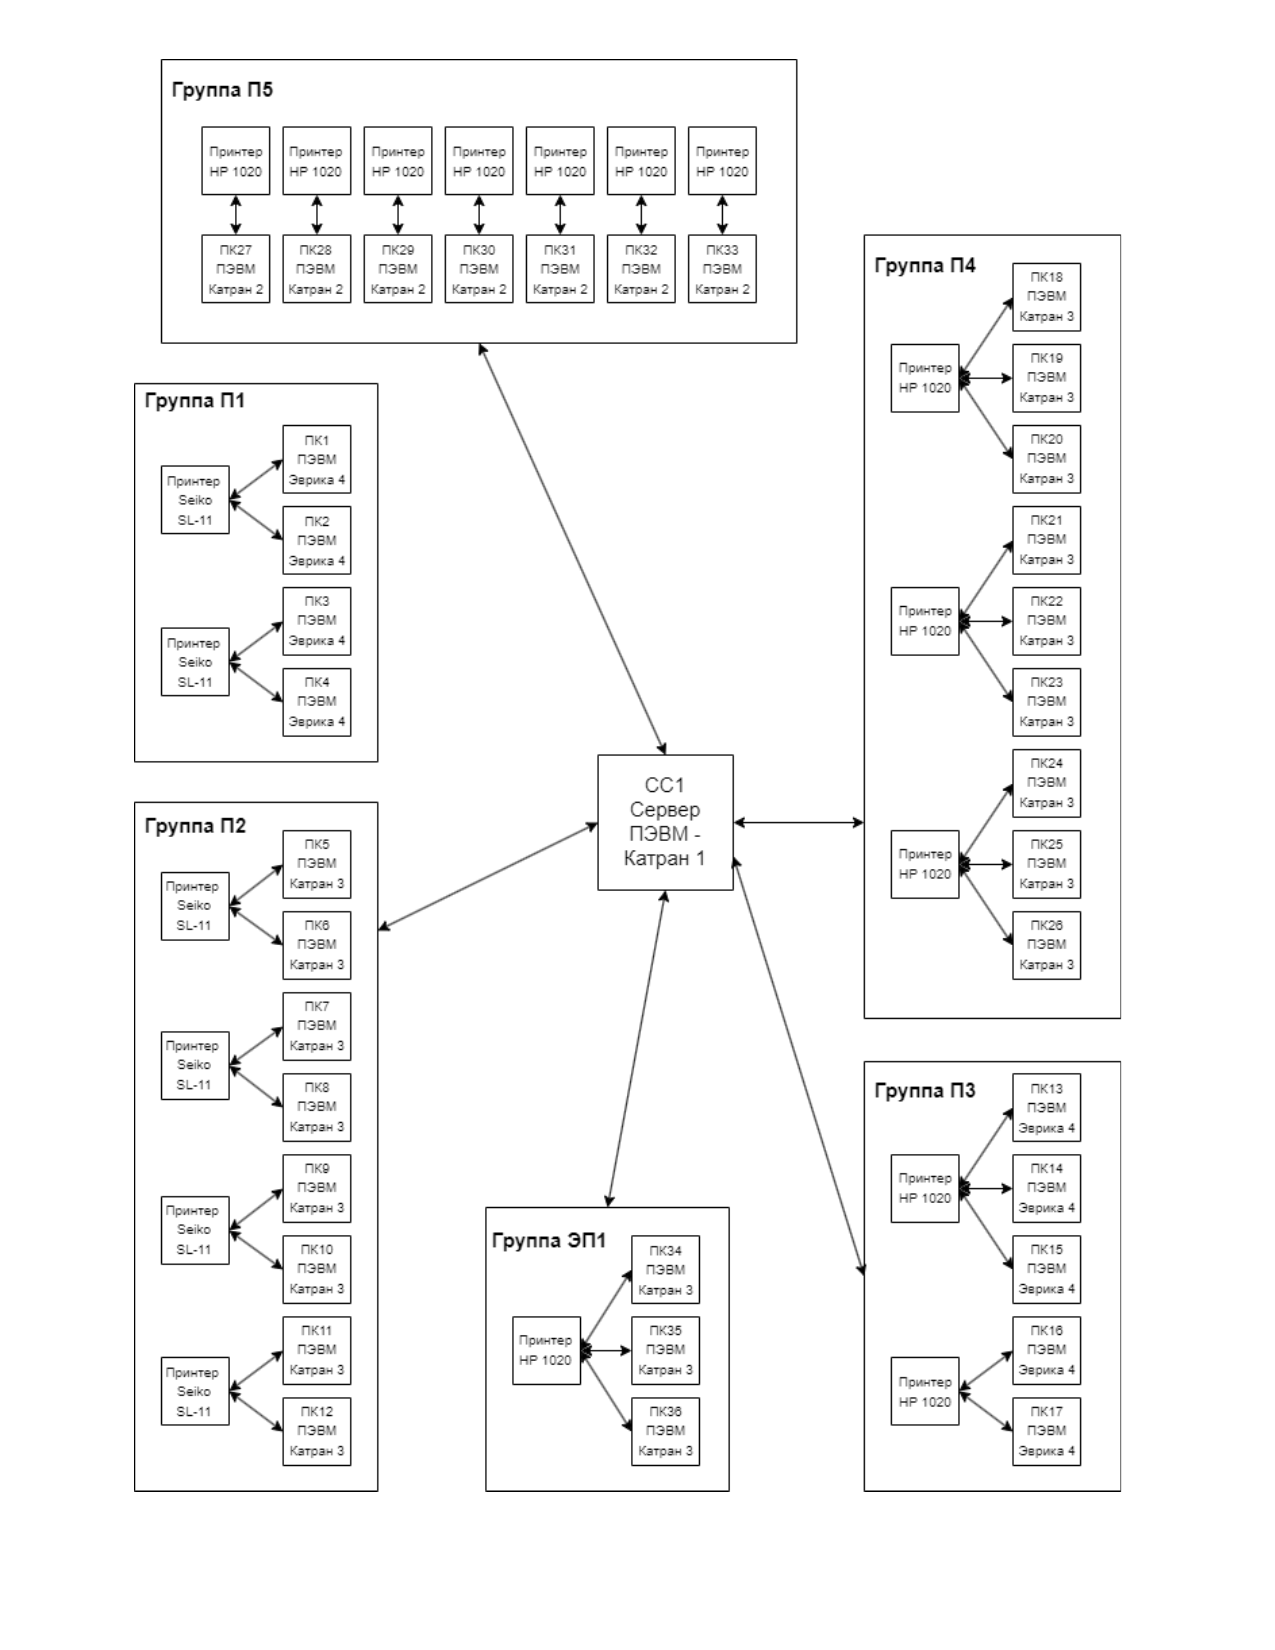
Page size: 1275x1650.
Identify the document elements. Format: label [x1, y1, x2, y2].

picture [134, 59, 1122, 1492]
